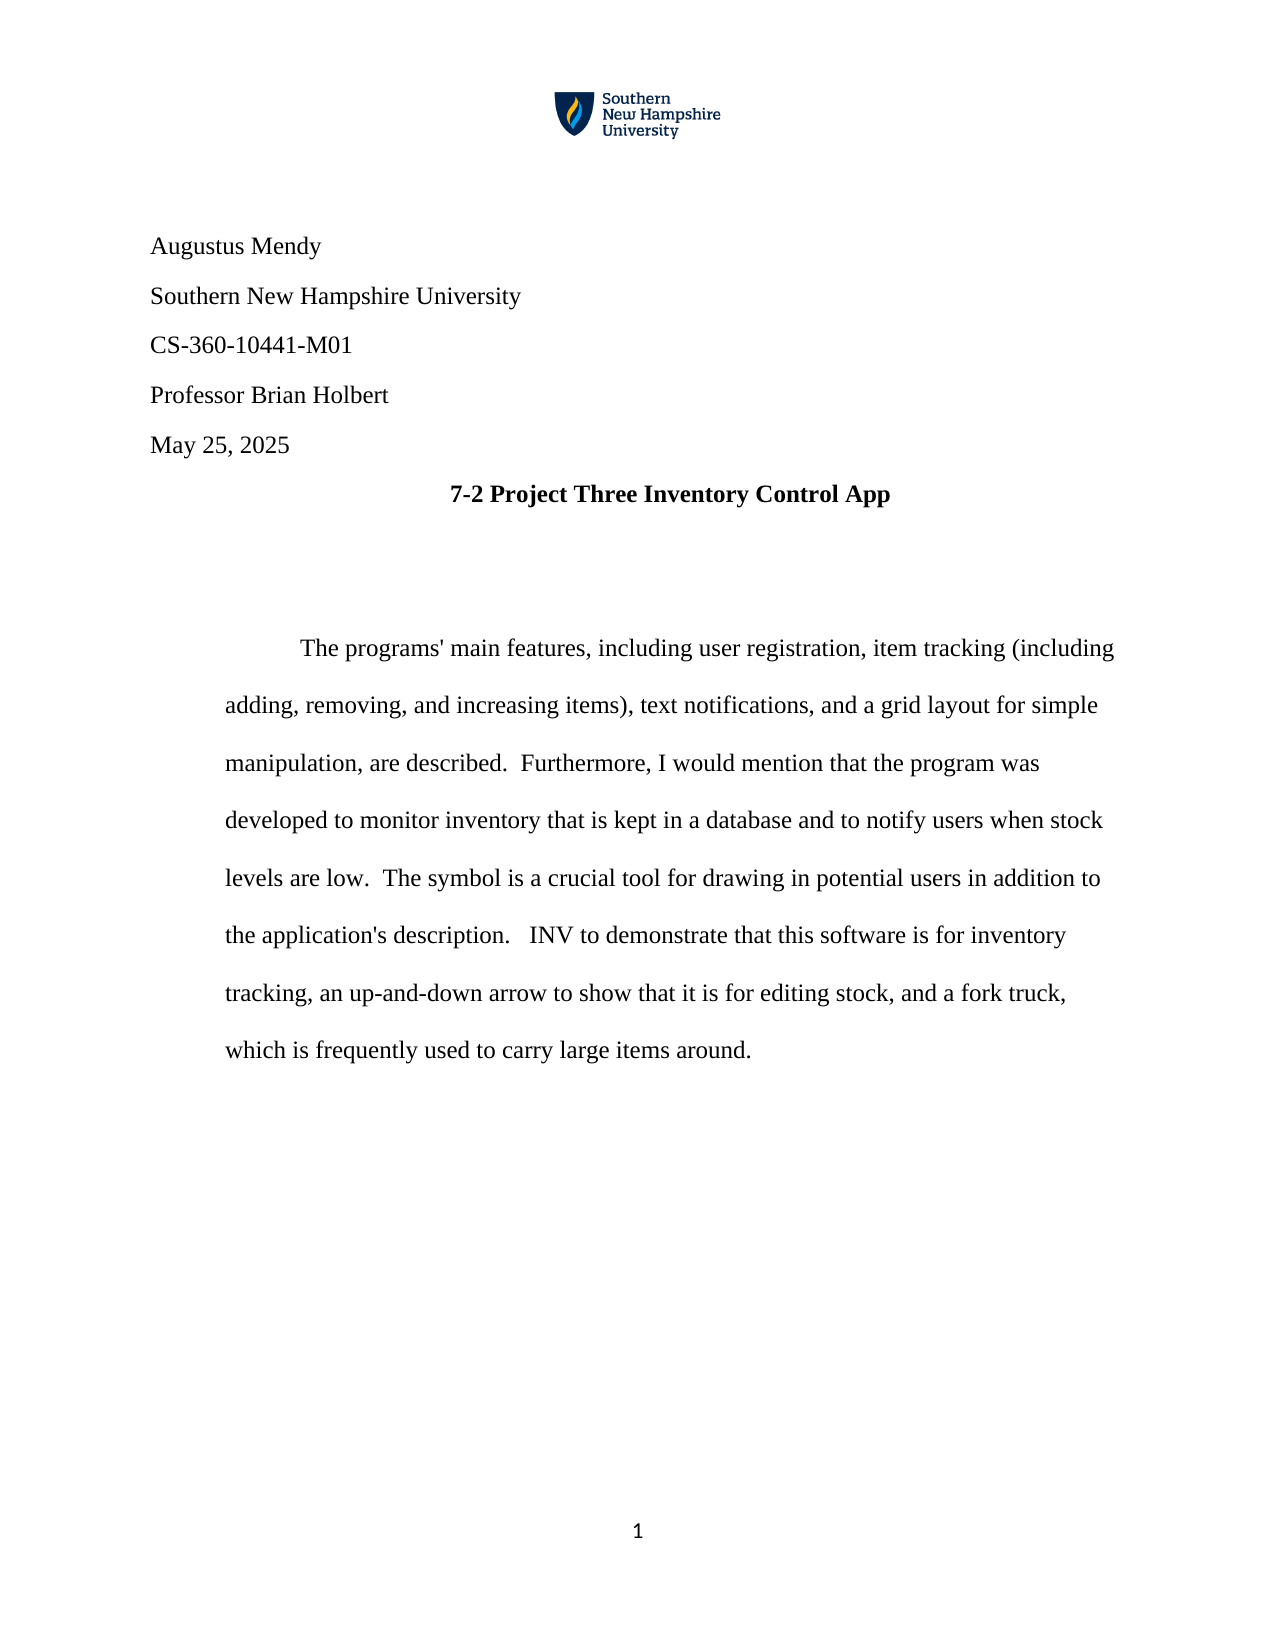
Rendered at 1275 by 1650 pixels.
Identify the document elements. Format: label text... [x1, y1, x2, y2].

text Augustus Mendy [150, 231, 1125, 260]
text 7-2 Project Three Inventory Control App [150, 479, 1125, 508]
text Professor Brian Holbert [150, 380, 1125, 409]
list The programs' main features, including user registration, item tracking (including adding, removing, and increasing items), text notifications, and a grid layout for simple manipulation, are described. Furthermore, I would mention that the program was developed to monitor inventory that is kept in a database and to notify users when stock levels are low. The symbol is a crucial tool for drawing in potential users in addition to the application's description. INV to demonstrate that this software is for inventory tracking, an up-and-down arrow to show that it is for editing stock, and a fork truck, which is frequently used to carry large items around. [225, 633, 1125, 1064]
text May 25, 2025 [150, 430, 1125, 458]
picture [546, 75, 729, 154]
text CS-360-10441-M01 [150, 331, 1125, 359]
text Southern New Hampshire University [150, 281, 1125, 310]
